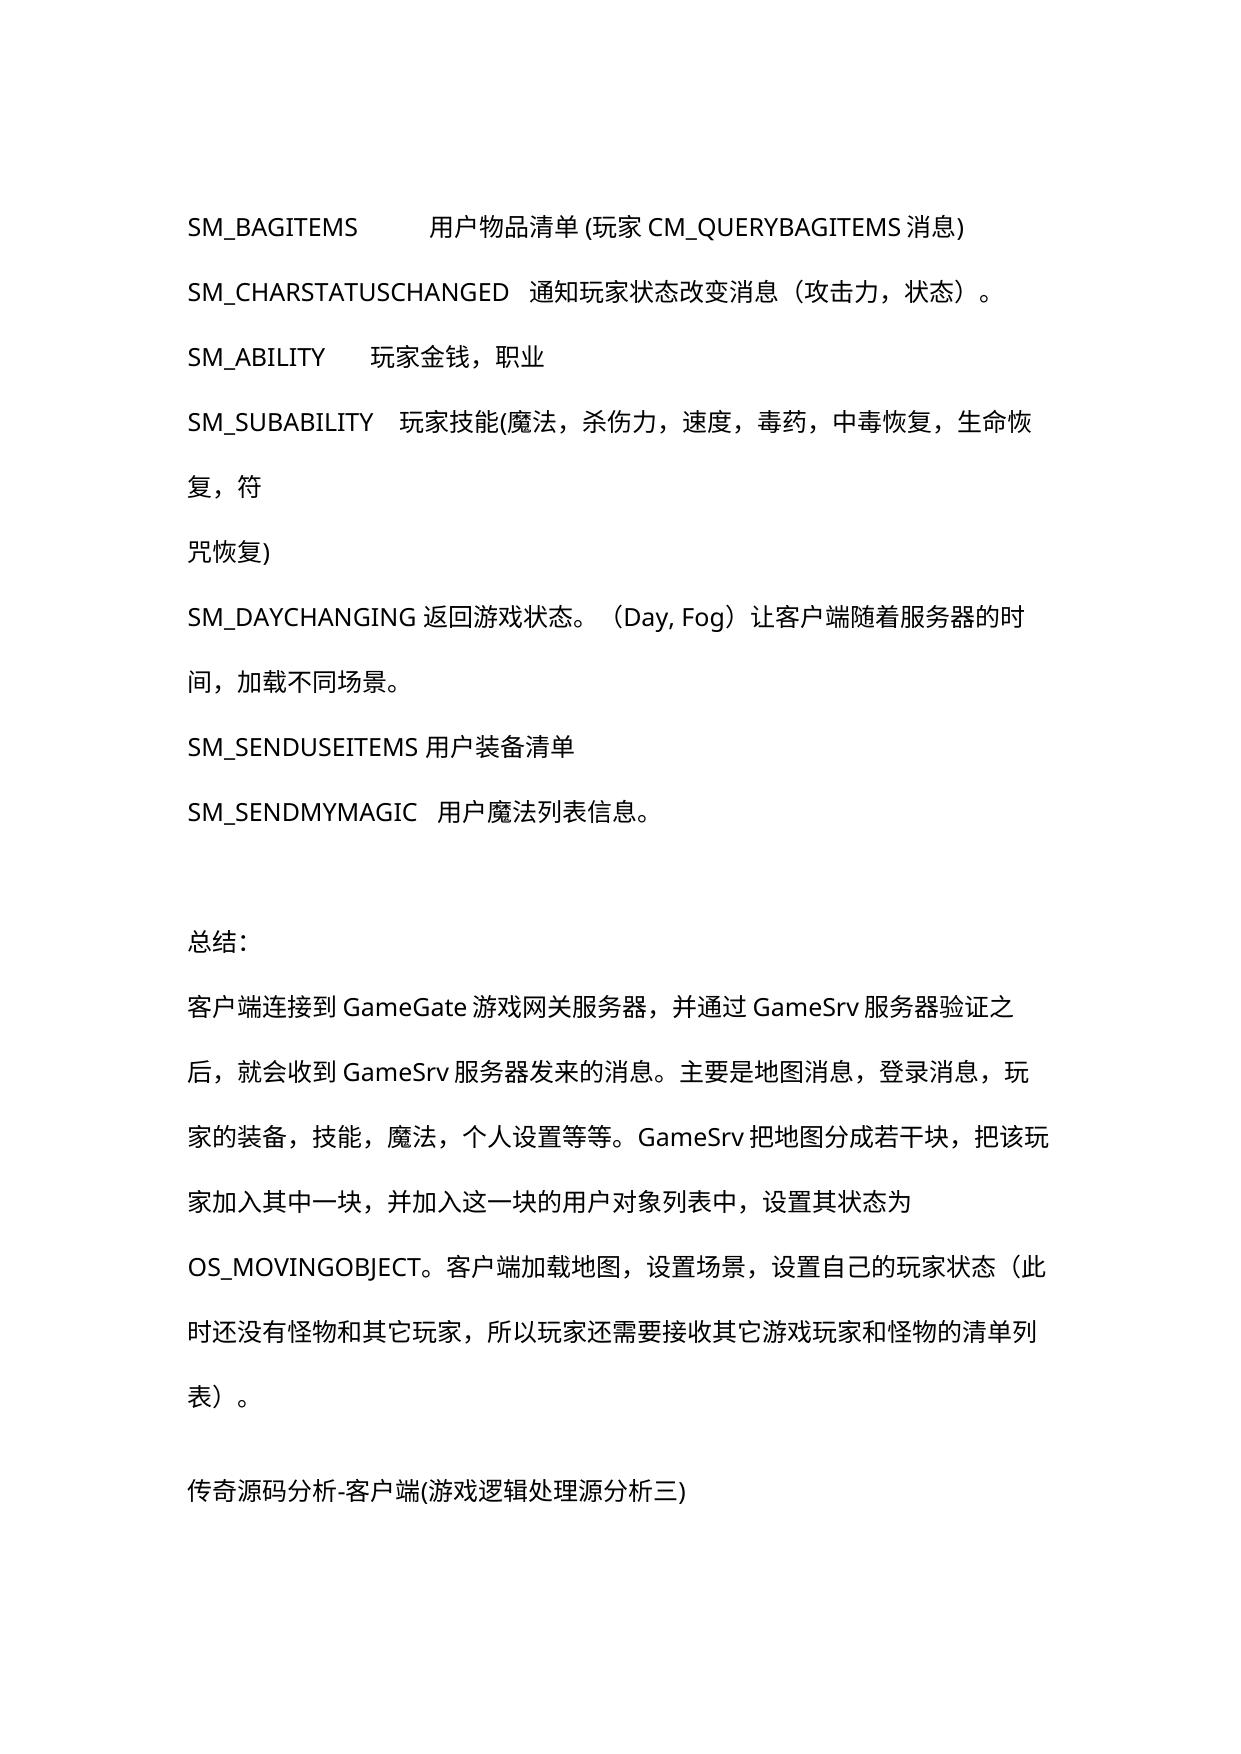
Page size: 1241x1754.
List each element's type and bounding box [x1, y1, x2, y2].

table_header [186, 162, 1051, 1553]
